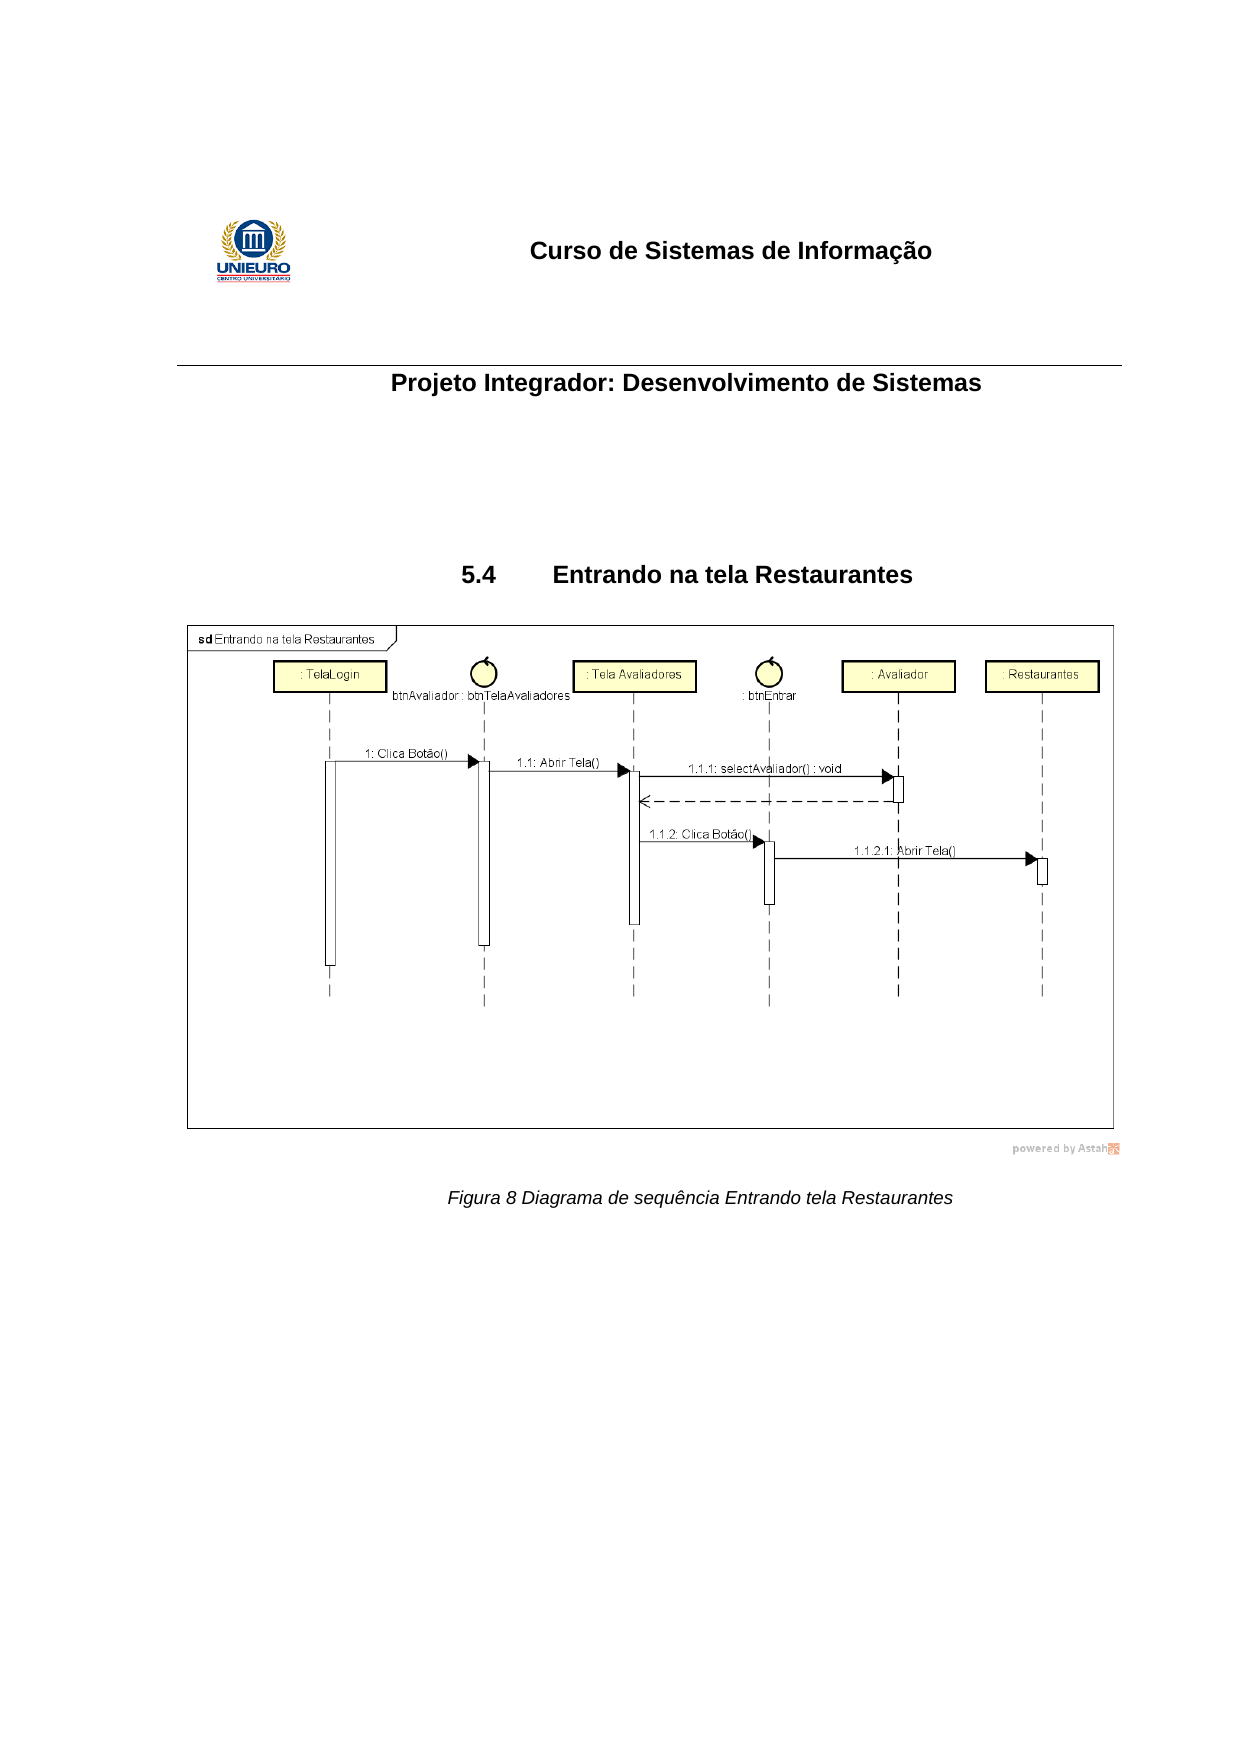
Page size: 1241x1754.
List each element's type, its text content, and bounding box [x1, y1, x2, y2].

subtitle Entrando na tela Restaurantes [387, 560, 1122, 589]
picture [186, 189, 320, 312]
picture [177, 615, 1123, 1158]
